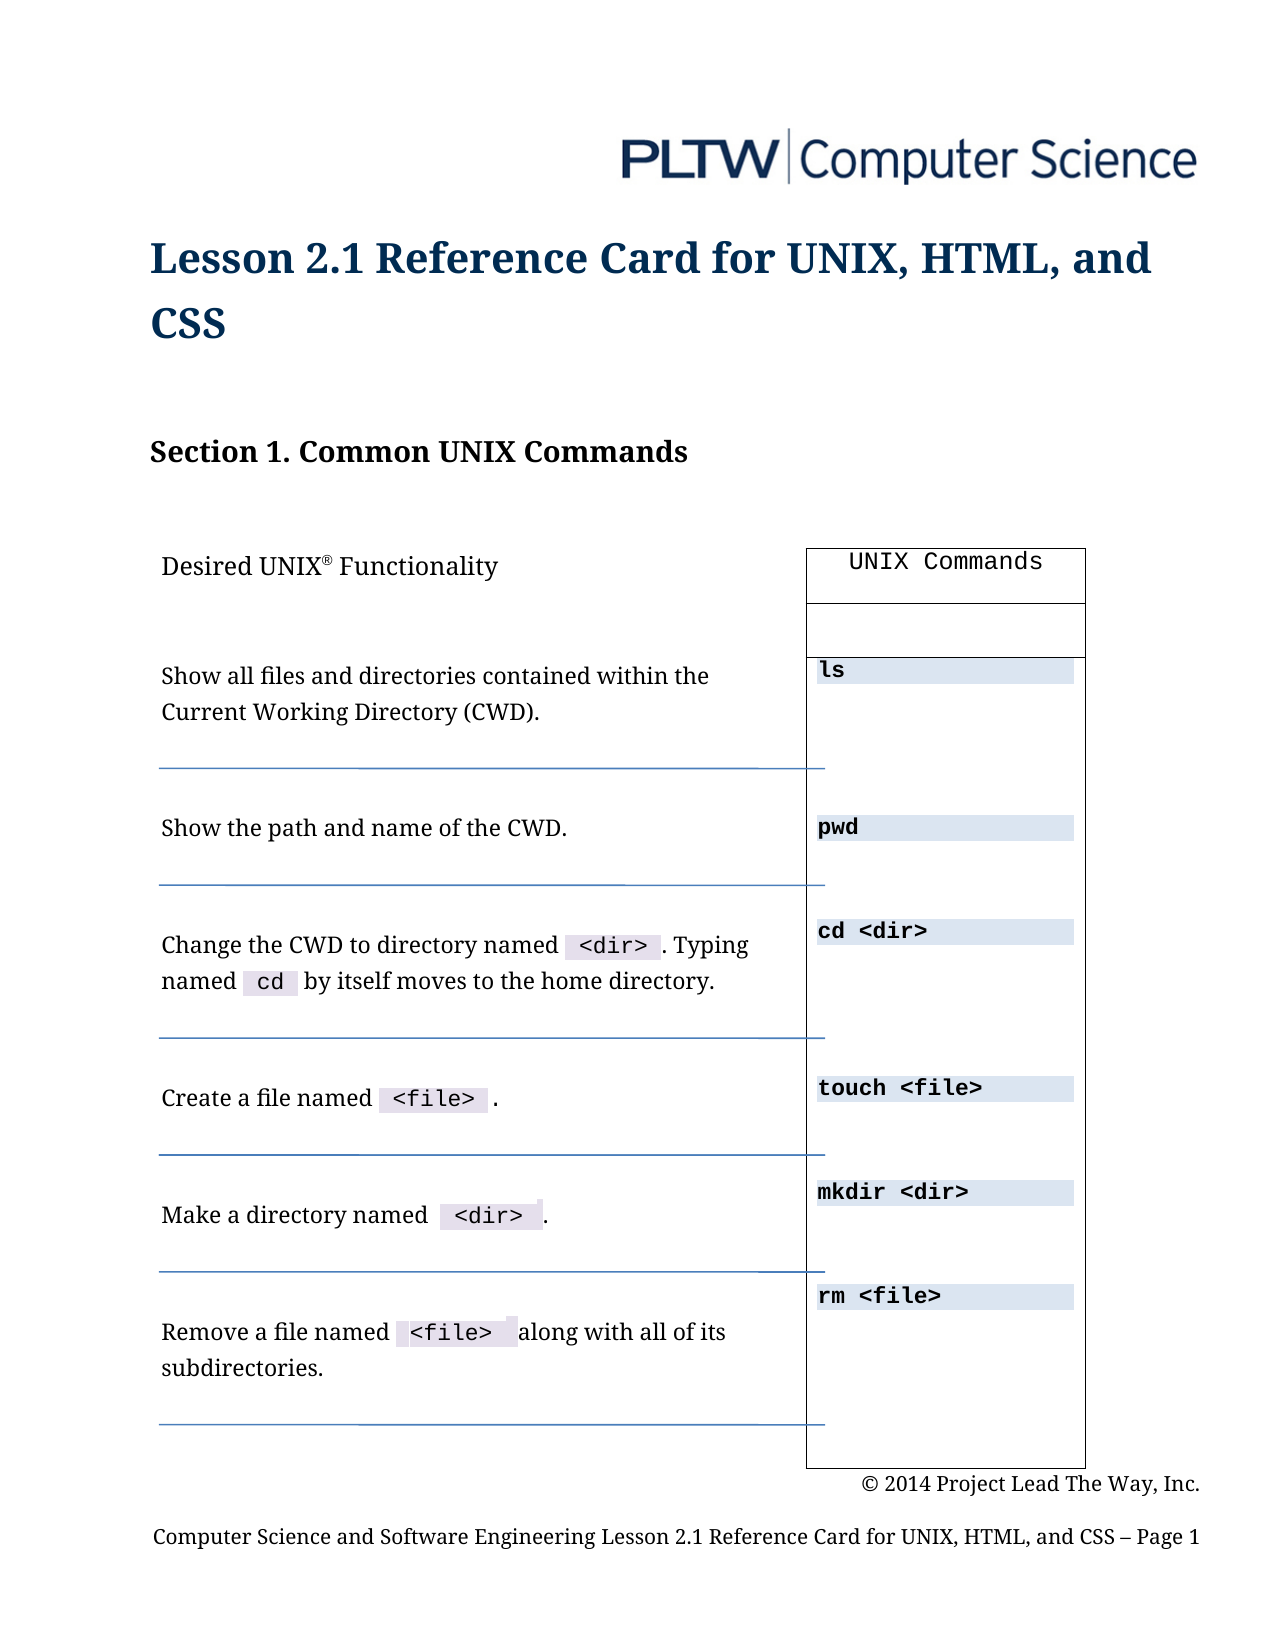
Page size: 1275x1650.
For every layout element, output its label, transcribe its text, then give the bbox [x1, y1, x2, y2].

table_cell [807, 658, 1085, 1468]
table_header UNIX Commands [807, 549, 1085, 602]
table_header Desired UNIX® Functionality Show all files and directories contained within the Current Working Directory (CWD). Show the path and name of the CWD. Change the CWD to directory named <dir> . Typing named cd by itself moves to the home directory. Create a file named <file> . Make a directory named <dir> . Remove a file named <file> along with all of its subdirectories. Copy a file from <file1> to <file2> . Move and rename a file from <file1> to <file2> . Change permissions on <file> for <user> to read, write, and/or execute . [150, 548, 806, 1468]
text Lesson 2.1 Reference Card for UNIX, HTML, and CSS [150, 229, 1200, 351]
text Section 1. Common UNIX Commands [150, 431, 1200, 471]
table_cell [807, 604, 1085, 657]
picture [615, 128, 1200, 204]
